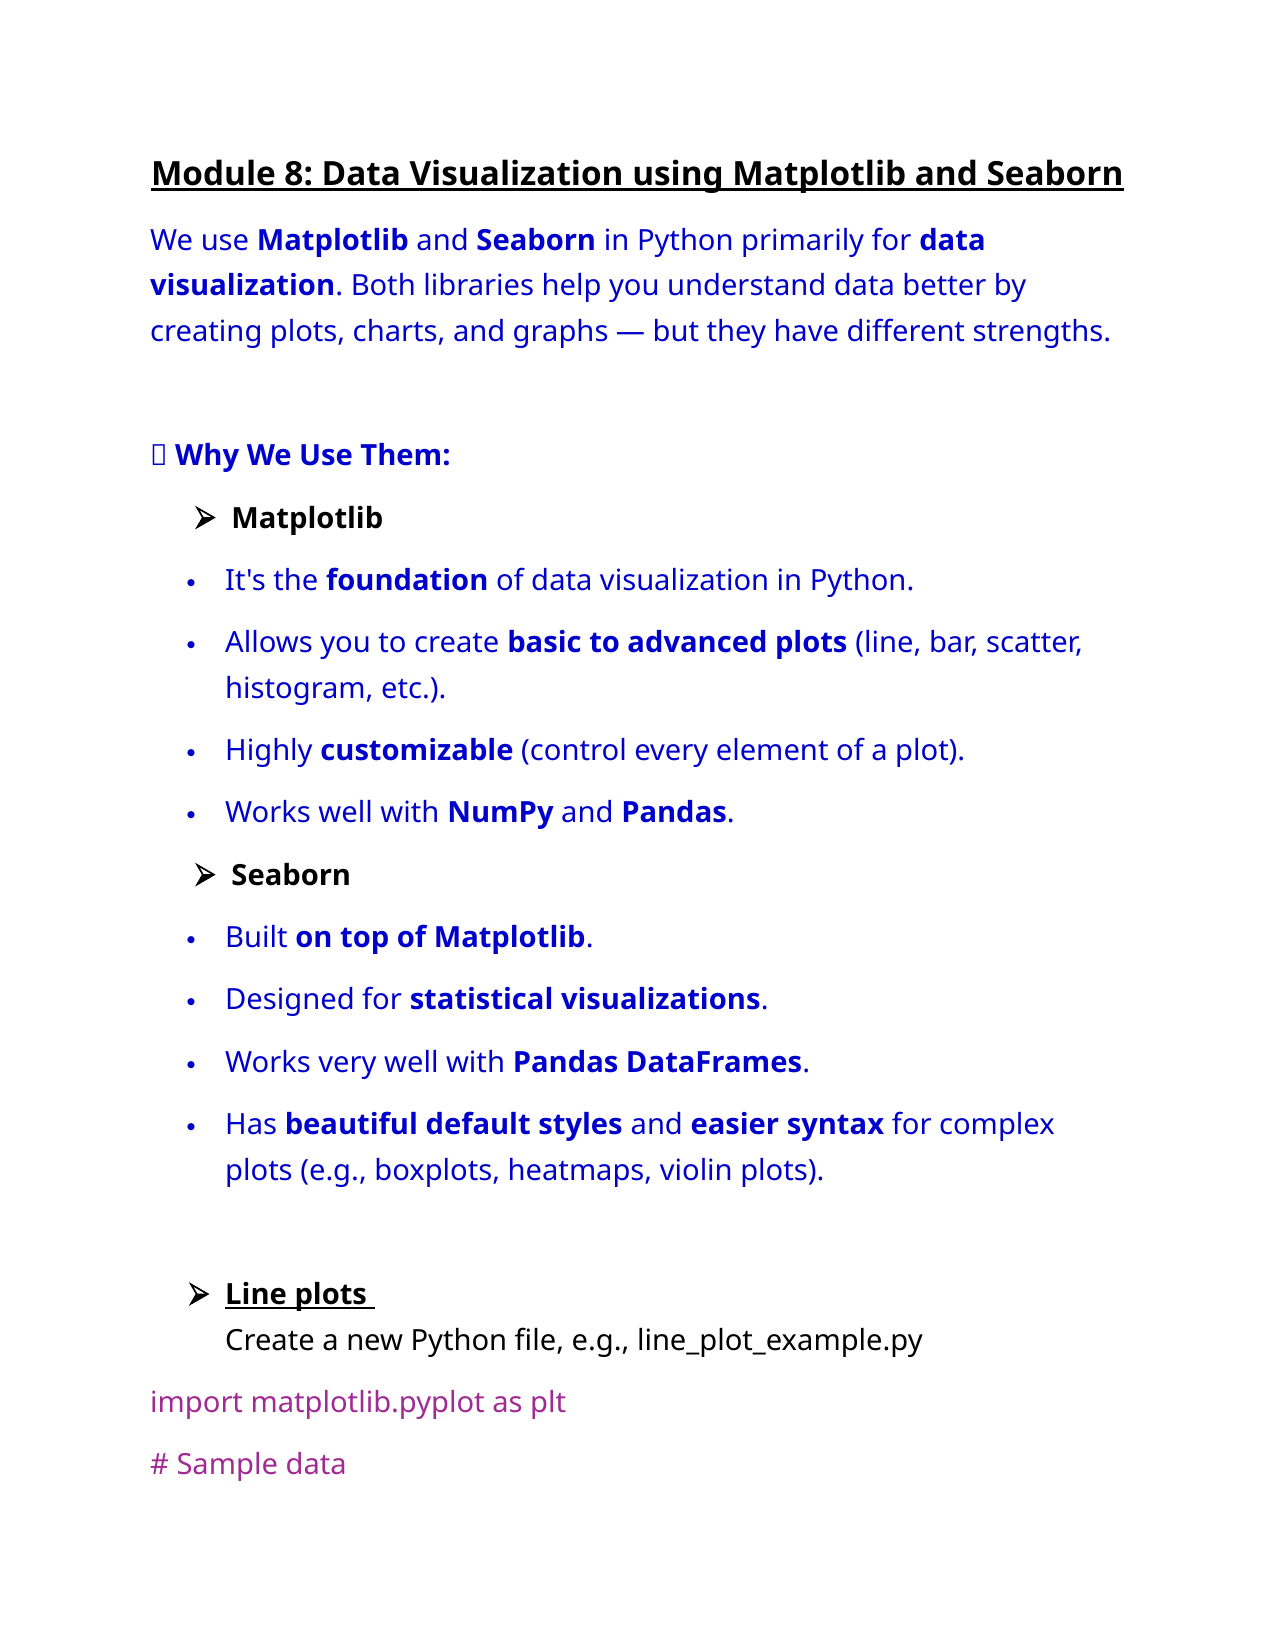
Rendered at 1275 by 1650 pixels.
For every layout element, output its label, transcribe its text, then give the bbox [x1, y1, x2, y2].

text ✅ Why We Use Them: [150, 435, 1125, 474]
list Seaborn [194, 854, 1125, 894]
list Allows you to create basic to advanced plots (line, bar, scatter, histogram, etc.). [187, 622, 1125, 707]
list Built on top of Matplotlib. [187, 916, 1125, 956]
list Works very well with Pandas DataFrames. [187, 1041, 1125, 1081]
text # Sample data [150, 1444, 1125, 1483]
list Highly customizable (control every element of a plot). [187, 729, 1125, 769]
list It's the foundation of data visualization in Python. [187, 559, 1125, 599]
text Module 8: Data Visualization using Matplotlib and Seaborn [150, 150, 1125, 195]
list Designed for statistical visualizations. [187, 979, 1125, 1018]
list Works well with NumPy and Pandas. [187, 792, 1125, 831]
list Matplotlib [194, 497, 1125, 537]
text We use Matplotlib and Seaborn in Python primarily for data visualization. Both libraries help you understand data better by creating plots, charts, and graphs — but they have different strengths. [150, 219, 1125, 350]
text import matplotlib.pyplot as plt [150, 1381, 1125, 1421]
list Has beautiful default styles and easier syntax for complex plots (e.g., boxplots, heatmaps, violin plots). [187, 1103, 1125, 1188]
list Line plots [187, 1273, 1125, 1313]
list Create a new Python file, e.g., line_plot_example.py [225, 1319, 1125, 1359]
